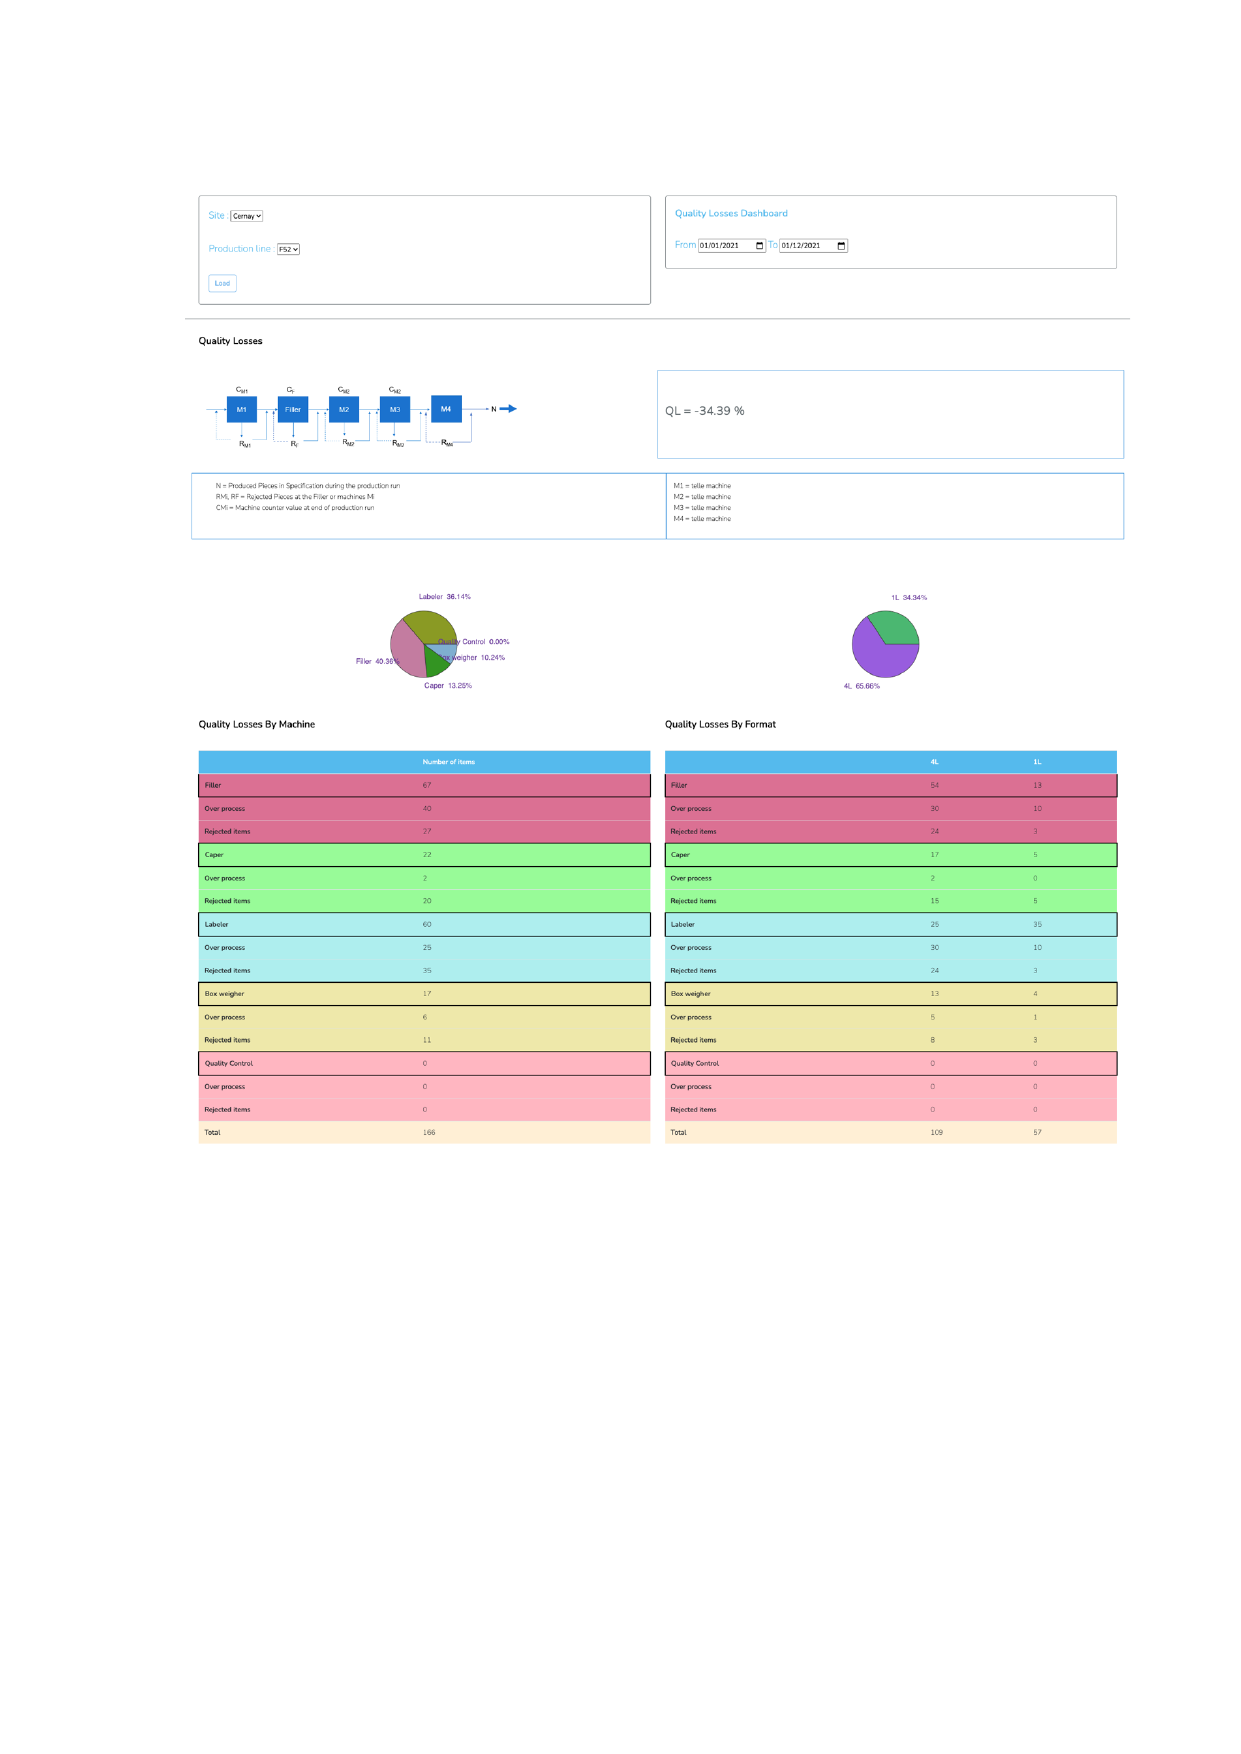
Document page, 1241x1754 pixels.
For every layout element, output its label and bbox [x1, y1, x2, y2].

picture [185, 178, 1130, 1163]
